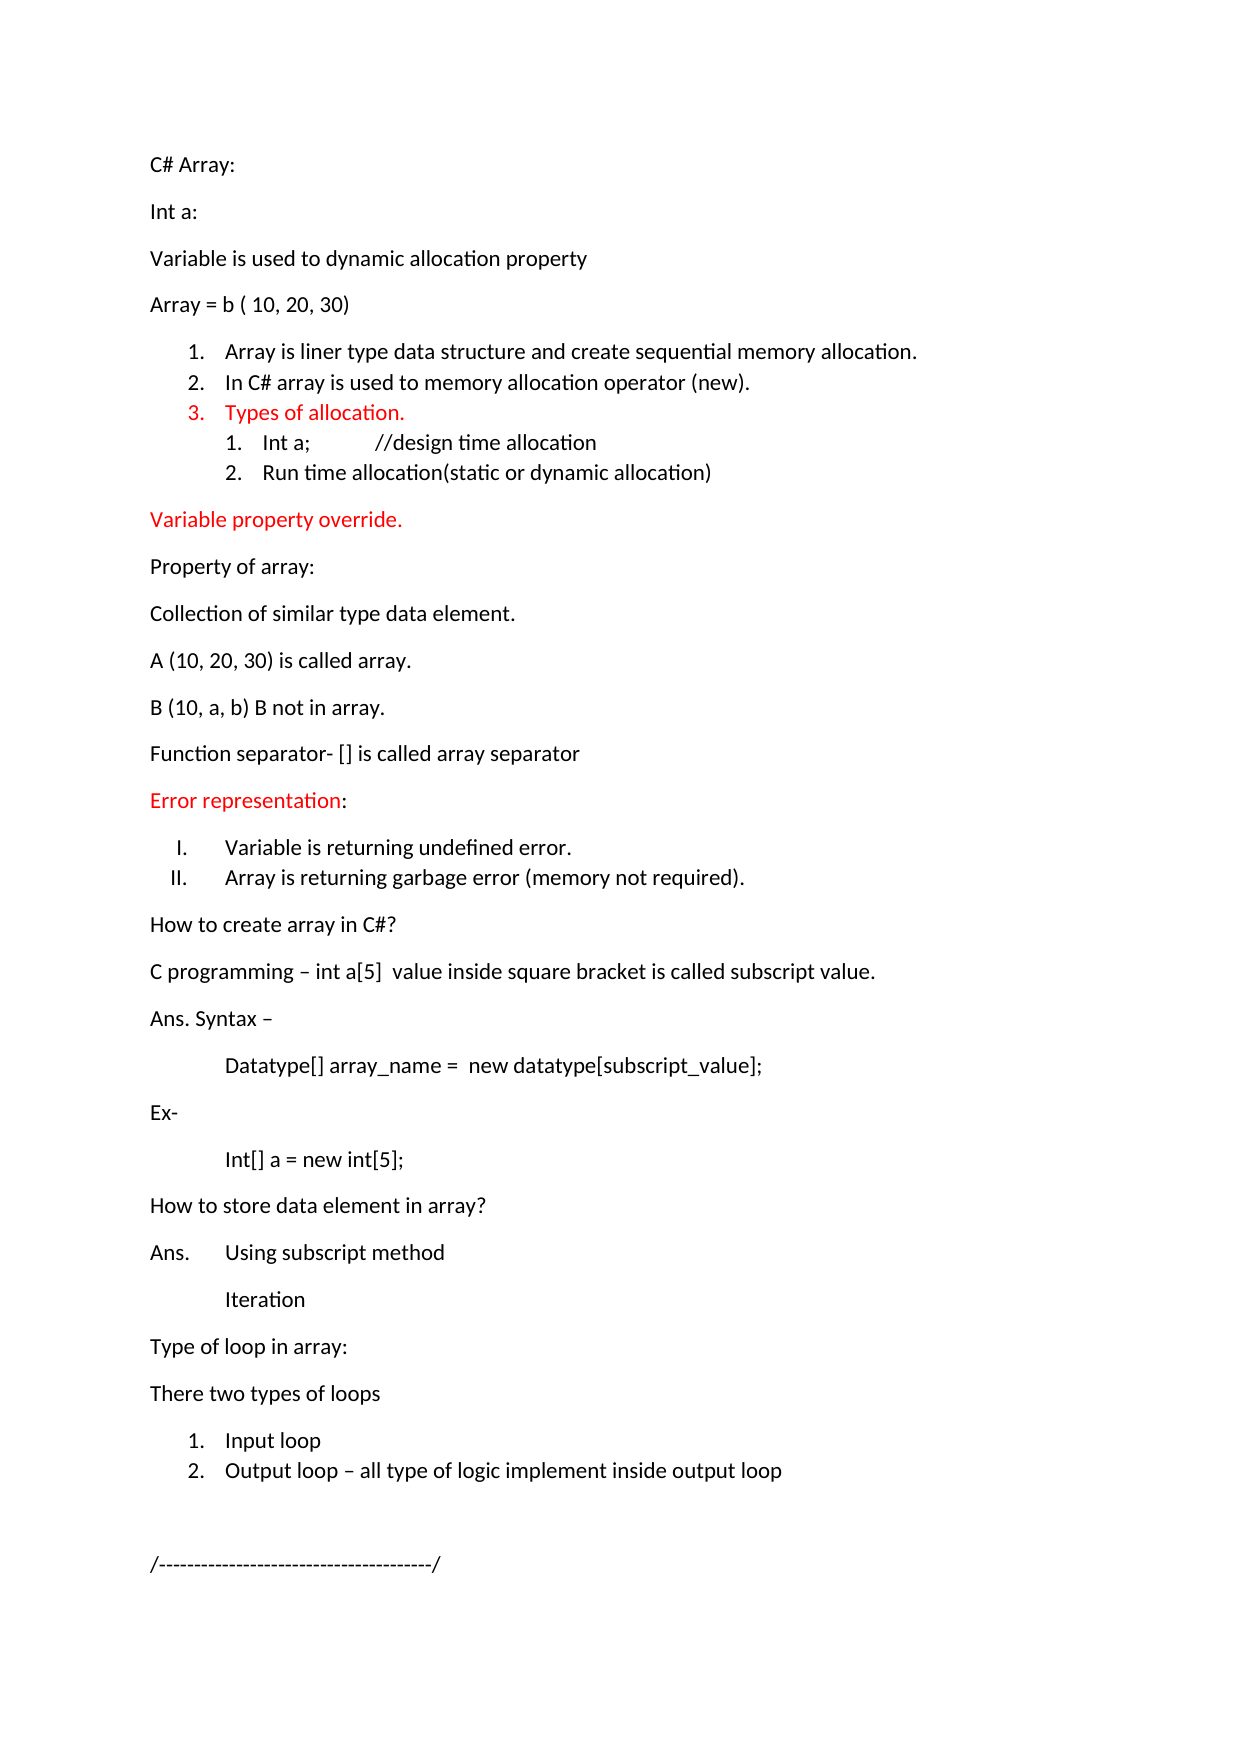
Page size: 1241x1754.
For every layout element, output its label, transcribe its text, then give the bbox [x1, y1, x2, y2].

text Variable property override. [150, 505, 1090, 533]
text Ans. Using subscript method [150, 1238, 1090, 1267]
text There two types of loops [150, 1379, 1090, 1407]
text /---------------------------------------/ [150, 1550, 1090, 1578]
text Variable is used to dynamic allocation property [150, 244, 1090, 272]
text Ans. Syntax – [150, 1004, 1090, 1032]
text Int a: [150, 197, 1090, 225]
text How to store data element in array? [150, 1192, 1090, 1220]
list Run time allocation(static or dynamic allocation) [225, 458, 1090, 486]
text Datatype[] array_name = new datatype[subscript_value]; [150, 1051, 1090, 1079]
text C# Array: [150, 150, 1090, 178]
list Types of allocation. [187, 398, 1090, 426]
list In C# array is used to memory allocation operator (new). [187, 368, 1090, 396]
text Array = b ( 10, 20, 30) [150, 291, 1090, 319]
text C programming – int a[5] value inside square bracket is called subscript value. [150, 957, 1090, 985]
text Collection of similar type data element. [150, 599, 1090, 627]
text Int[] a = new int[5]; [150, 1145, 1090, 1173]
list Array is returning garbage error (memory not required). [187, 863, 1090, 892]
text Function separator- [] is called array separator [150, 739, 1090, 768]
text Type of loop in array: [150, 1332, 1090, 1360]
text Error representation: [150, 786, 1090, 814]
text Property of array: [150, 552, 1090, 580]
text Iteration [150, 1285, 1090, 1313]
text How to create array in C#? [150, 910, 1090, 938]
list Array is liner type data structure and create sequential memory allocation. [187, 337, 1090, 366]
text B (10, a, b) B not in array. [150, 693, 1090, 721]
list Output loop – all type of logic implement inside output loop [187, 1456, 1090, 1484]
list Int a; //design time allocation [225, 428, 1090, 456]
text Ex- [150, 1098, 1090, 1126]
list Variable is returning undefined error. [187, 833, 1090, 861]
text A (10, 20, 30) is called array. [150, 646, 1090, 674]
list Input loop [187, 1426, 1090, 1454]
